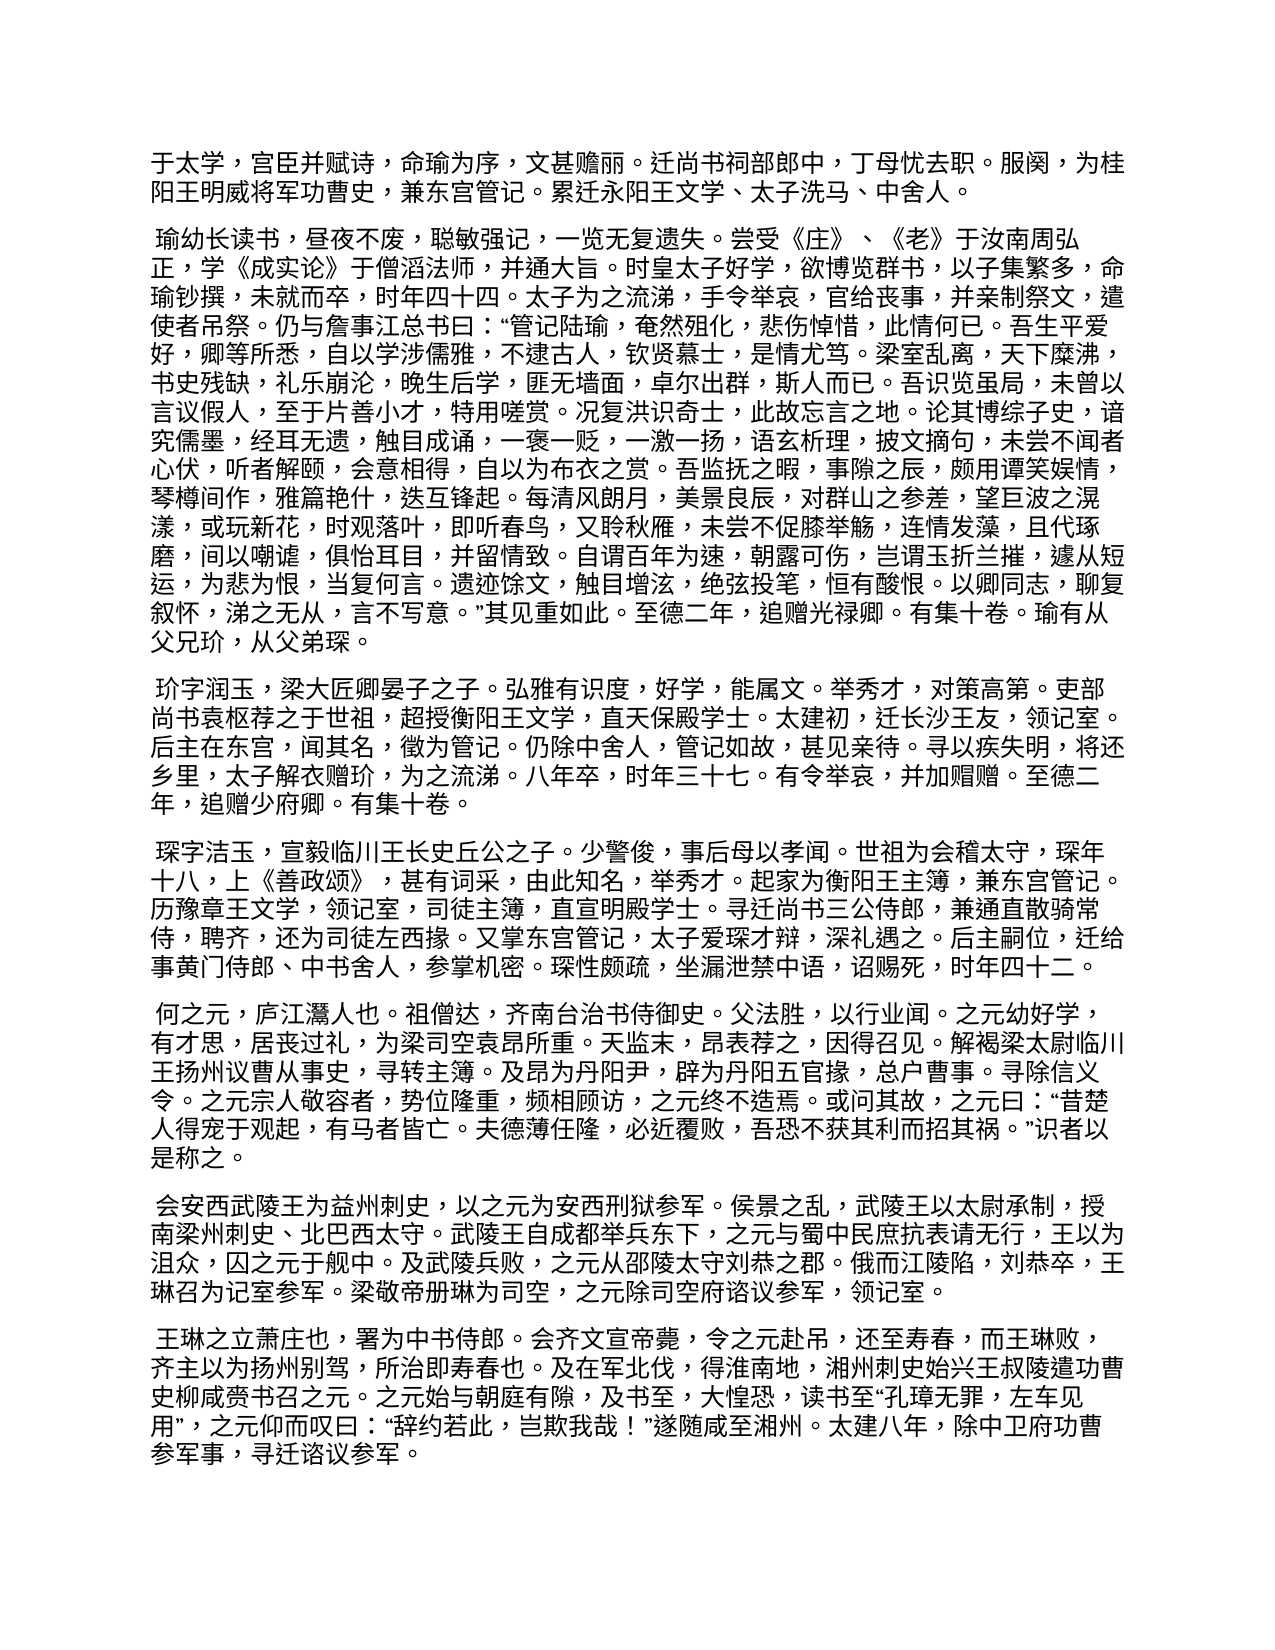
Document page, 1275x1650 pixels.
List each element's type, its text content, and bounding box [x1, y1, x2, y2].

text 会安西武陵王为益州刺史，以之元为安西刑狱参军。侯景之乱，武陵王以太尉承制，授南梁州刺史、北巴西太守。武陵王自成都举兵东下，之元与蜀中民庶抗表请无行，王以为沮众，囚之元于舰中。及武陵兵败，之元从邵陵太守刘恭之郡。俄而江陵陷，刘恭卒，王琳召为记室参军。梁敬帝册琳为司空，之元除司空府谘议参军，领记室。 [150, 1192, 1125, 1307]
text 琛字洁玉，宣毅临川王长史丘公之子。少警俊，事后母以孝闻。世祖为会稽太守，琛年十八，上《善政颂》，甚有词采，由此知名，举秀才。起家为衡阳王主簿，兼东宫管记。历豫章王文学，领记室，司徒主簿，直宣明殿学士。寻迁尚书三公侍郎，兼通直散骑常侍，聘齐，还为司徒左西掾。又掌东宫管记，太子爱琛才辩，深礼遇之。后主嗣位，迁给事黄门侍郎、中书舍人，参掌机密。琛性颇疏，坐漏泄禁中语，诏赐死，时年四十二。 [150, 839, 1125, 982]
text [150, 150, 1125, 207]
text 玠字润玉，梁大匠卿晏子之子。弘雅有识度，好学，能属文。举秀才，对策高第。吏部尚书袁枢荐之于世祖，超授衡阳王文学，直天保殿学士。太建初，迁长沙王友，领记室。后主在东宫，闻其名，徵为管记。仍除中舍人，管记如故，甚见亲待。寻以疾失明，将还乡里，太子解衣赠玠，为之流涕。八年卒，时年三十七。有令举哀，并加赗赠。至德二年，追赠少府卿。有集十卷。 [150, 676, 1125, 820]
text 瑜幼长读书，昼夜不废，聪敏强记，一览无复遗失。尝受《庄》、《老》于汝南周弘正，学《成实论》于僧滔法师，并通大旨。时皇太子好学，欲博览群书，以子集繁多，命瑜钞撰，未就而卒，时年四十四。太子为之流涕，手令举哀，官给丧事，并亲制祭文，遣使者吊祭。仍与詹事江总书曰：“管记陆瑜，奄然殂化，悲伤悼惜，此情何已。吾生平爱好，卿等所悉，自以学涉儒雅，不逮古人，钦贤慕士，是情尤笃。梁室乱离，天下糜沸，书史残缺，礼乐崩沦，晚生后学，匪无墙面，卓尔出群，斯人而已。吾识览虽局，未曾以言议假人，至于片善小才，特用嗟赏。况复洪识奇士，此故忘言之地。论其博综子史，谙究儒墨，经耳无遗，触目成诵，一褒一贬，一激一扬，语玄析理，披文摘句，未尝不闻者心伏，听者解颐，会意相得，自以为布衣之赏。吾监抚之暇，事隙之辰，颇用谭笑娱情，琴樽间作，雅篇艳什，迭互锋起。每清风朗月，美景良辰，对群山之参差，望巨波之滉漾，或玩新花，时观落叶，即听春鸟，又聆秋雁，未尝不促膝举觞，连情发藻，且代琢磨，间以嘲谑，俱怡耳目，并留情致。自谓百年为速，朝露可伤，岂谓玉折兰摧，遽从短运，为悲为恨，当复何言。遗迹馀文，触目增泫，绝弦投笔，恒有酸恨。以卿同志，聊复叙怀，涕之无从，言不写意。”其见重如此。至德二年，追赠光禄卿。有集十卷。瑜有从父兄玠，从父弟琛。 [150, 226, 1125, 657]
text 何之元，庐江灊人也。祖僧达，齐南台治书侍御史。父法胜，以行业闻。之元幼好学，有才思，居丧过礼，为梁司空袁昂所重。天监末，昂表荐之，因得召见。解褐梁太尉临川王扬州议曹从事史，寻转主簿。及昂为丹阳尹，辟为丹阳五官掾，总户曹事。寻除信义令。之元宗人敬容者，势位隆重，频相顾访，之元终不造焉。或问其故，之元曰：“昔楚人得宠于观起，有马者皆亡。夫德薄任隆，必近覆败，吾恐不获其利而招其祸。”识者以是称之。 [150, 1001, 1125, 1174]
text 王琳之立萧庄也，署为中书侍郎。会齐文宣帝薨，令之元赴吊，还至寿春，而王琳败，齐主以为扬州别驾，所治即寿春也。及在军北伐，得淮南地，湘州刺史始兴王叔陵遣功曹史柳咸赍书召之元。之元始与朝庭有隙，及书至，大惶恐，读书至“孔璋无罪，左车见用”，之元仰而叹曰：“辞约若此，岂欺我哉！”遂随咸至湘州。太建八年，除中卫府功曹参军事，寻迁谘议参军。 [150, 1326, 1125, 1470]
